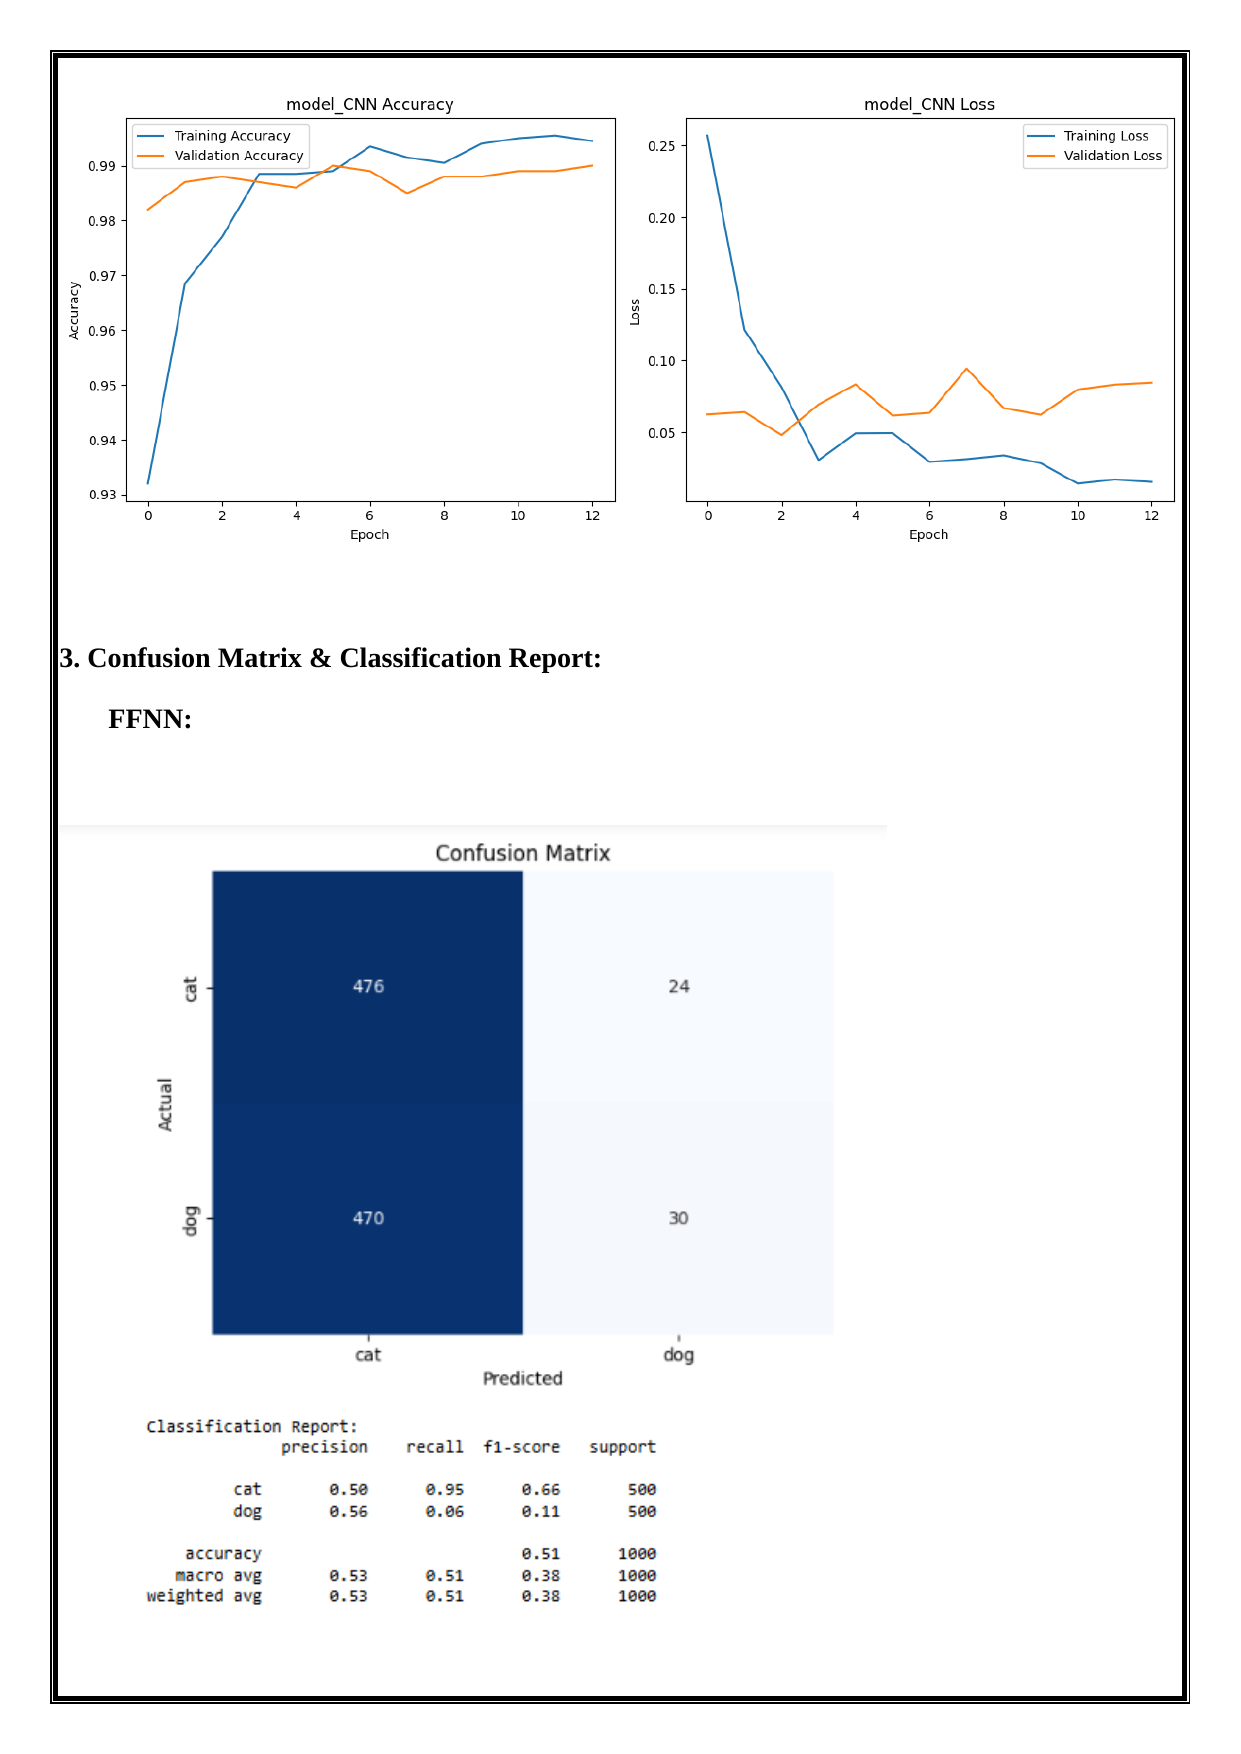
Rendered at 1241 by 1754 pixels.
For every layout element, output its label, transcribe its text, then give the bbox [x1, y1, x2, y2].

text 3. Confusion Matrix & Classification Report: [59, 641, 1181, 673]
picture [59, 87, 1182, 551]
text FFNN: [59, 702, 1181, 735]
picture [59, 825, 887, 1633]
